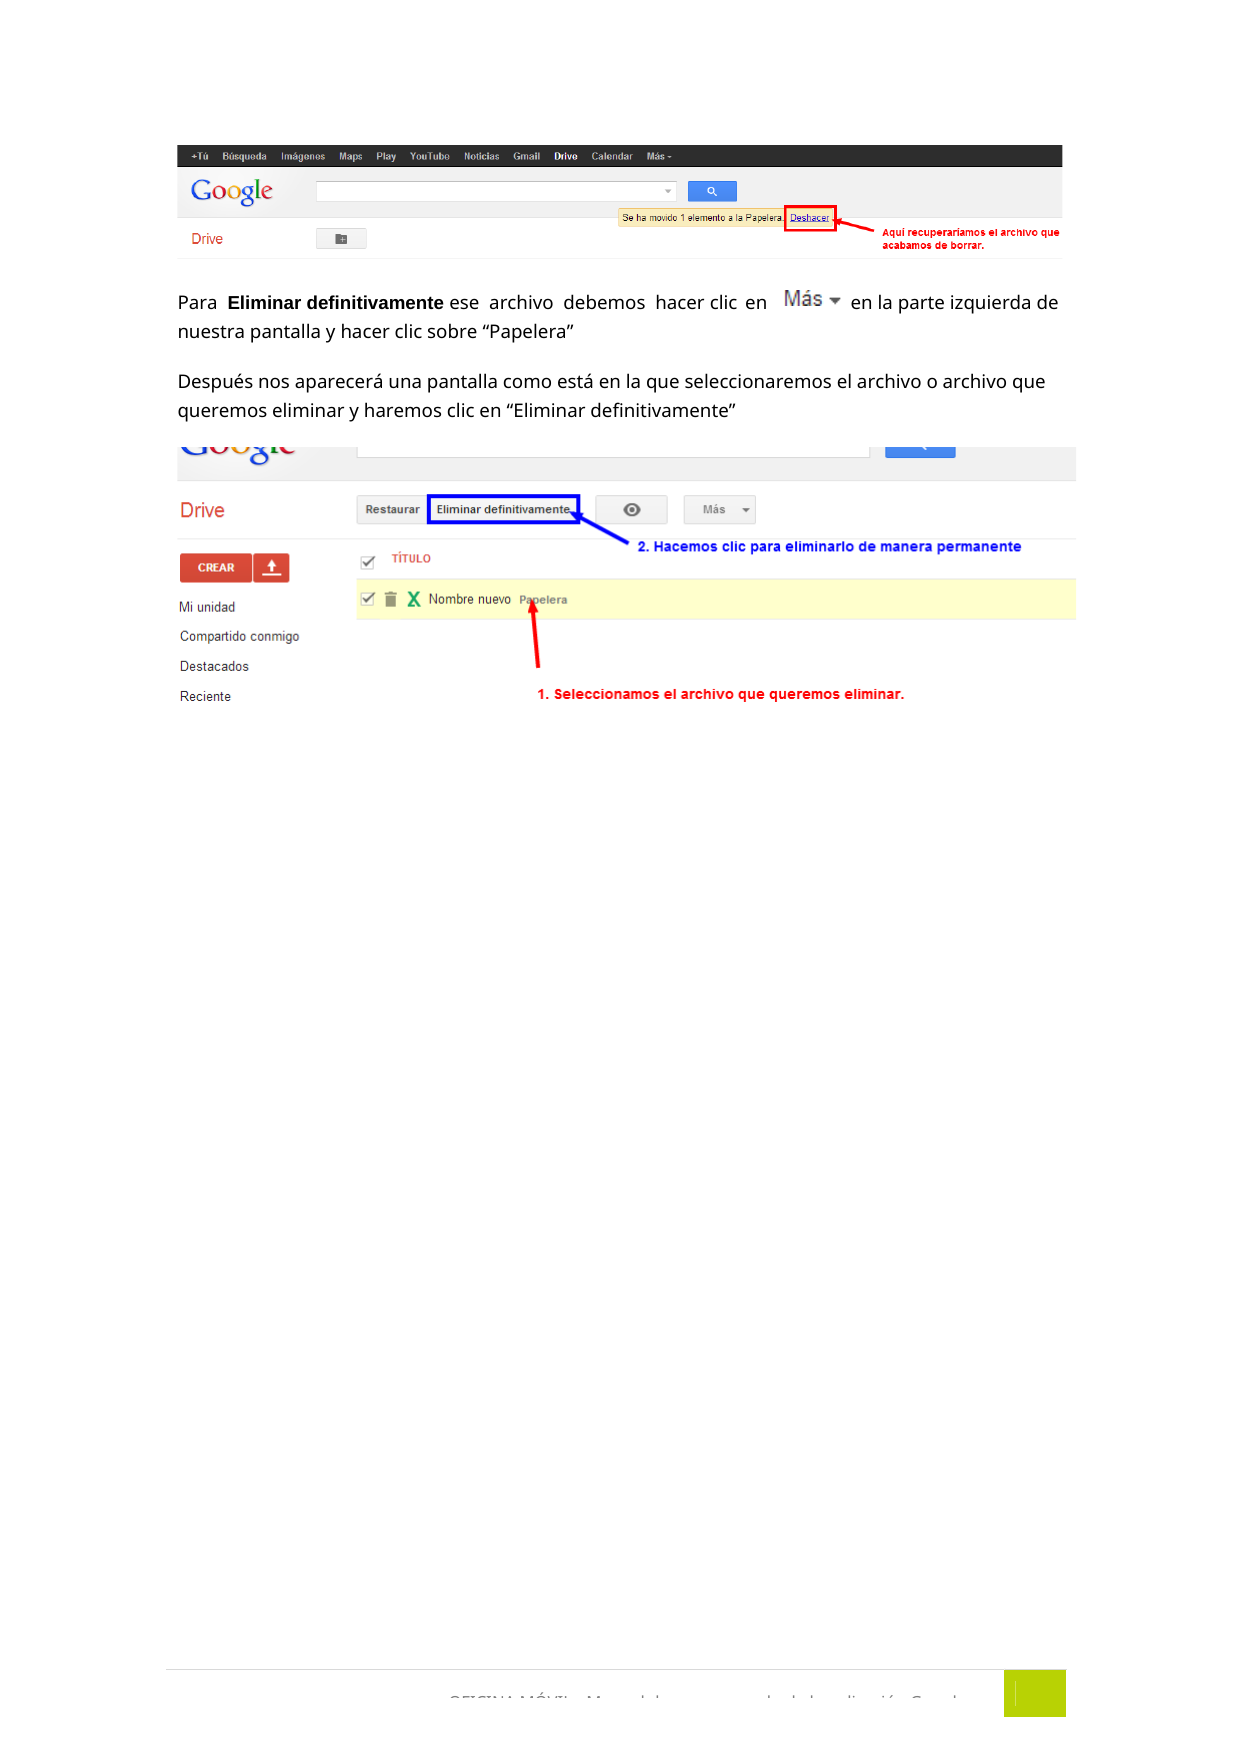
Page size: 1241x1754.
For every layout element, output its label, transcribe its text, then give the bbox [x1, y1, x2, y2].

text Para Eliminar definitivamente ese archivo debemos hacer clic en en la parte izquierda de nuestra pantalla y hacer clic sobre “Papelera” [177, 289, 1063, 344]
text Después nos aparecerá una pantalla como está en la que seleccionaremos el archivo o archivo que queremos eliminar y haremos clic en “Eliminar definitivamente” [177, 368, 1063, 423]
picture [177, 145, 1063, 259]
picture [177, 447, 1077, 702]
